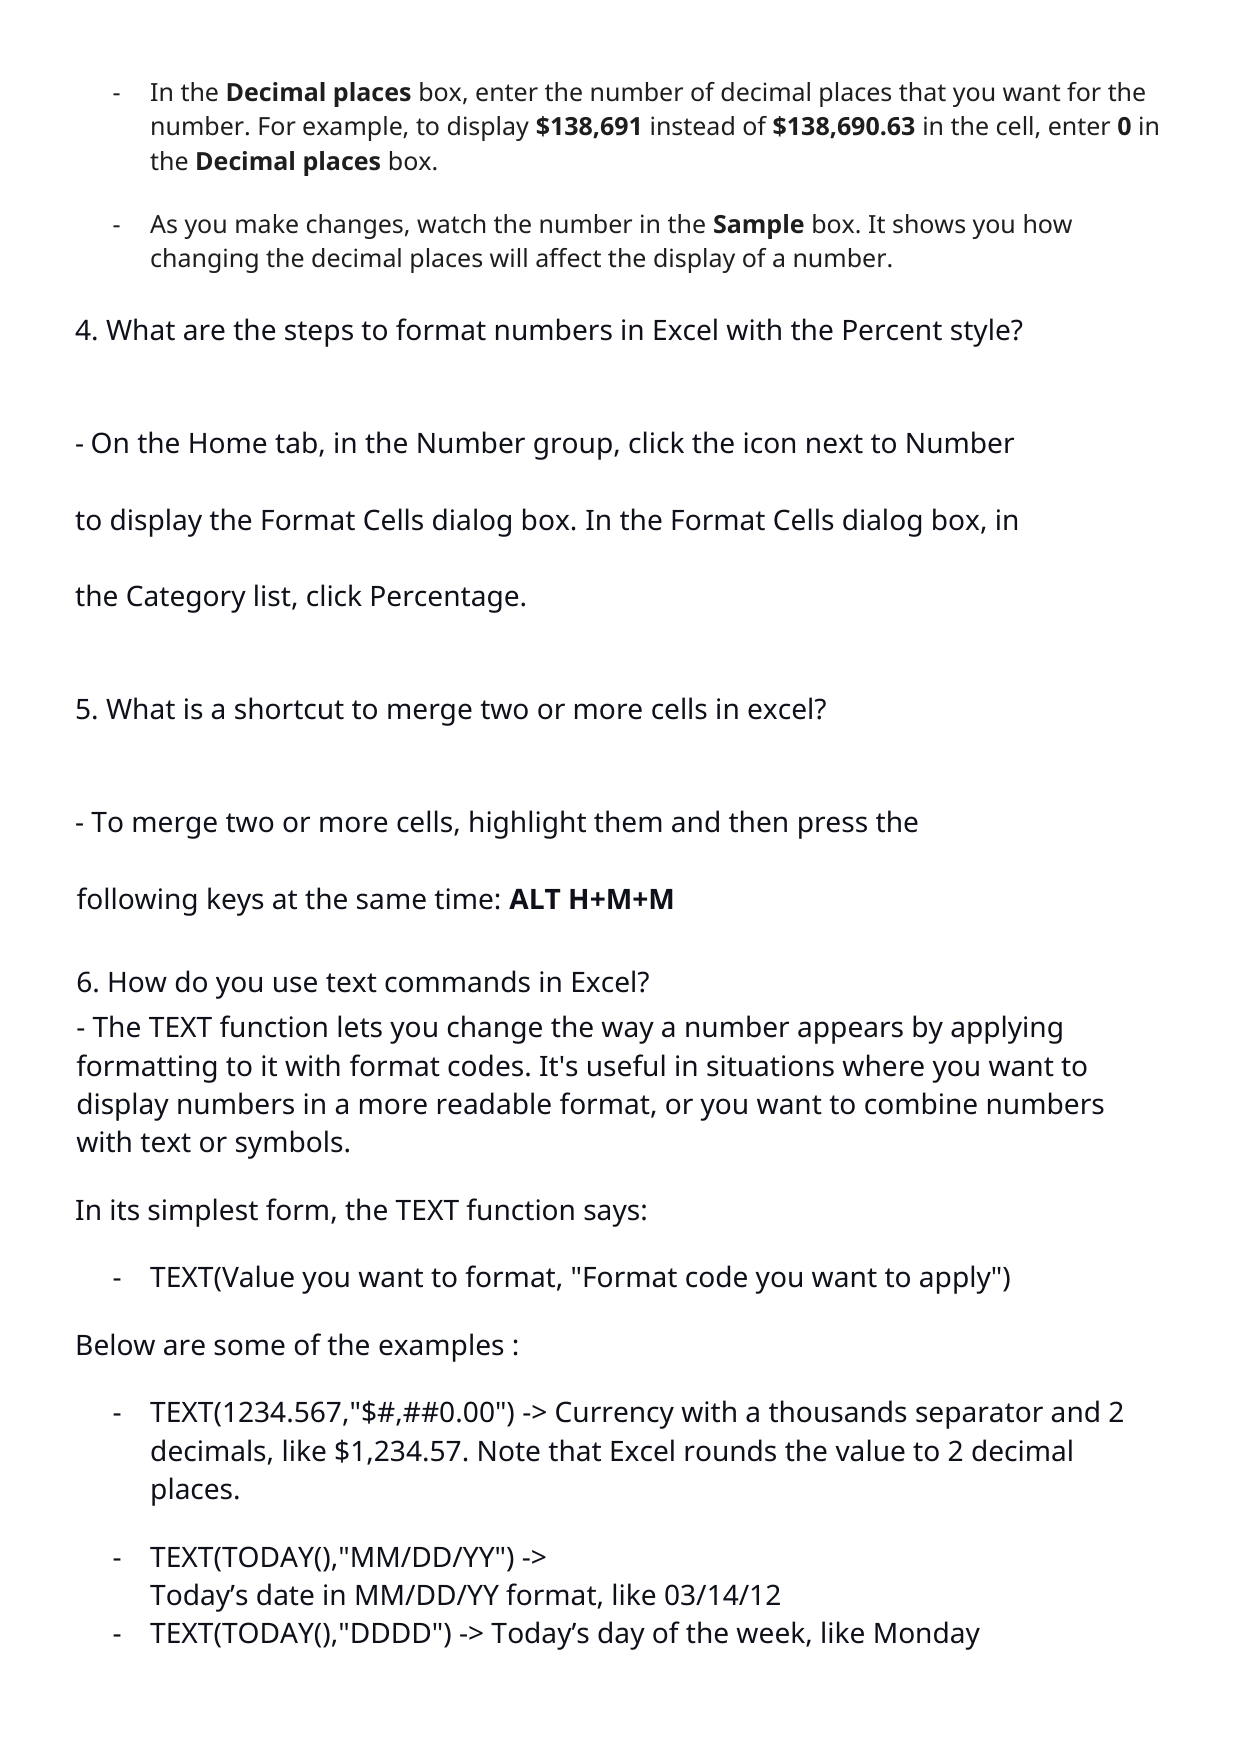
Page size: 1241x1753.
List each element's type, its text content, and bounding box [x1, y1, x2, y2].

text - On the Home tab, in the Number group, click the icon next to Number to display the Format Cells dialog box. In the Format Cells dialog box, in the Category list, click Percentage. [75, 423, 1046, 615]
text 4. What are the steps to format numbers in Excel with the Percent style? [75, 311, 1046, 349]
list TEXT(Value you want to format, "Format code you want to apply") [112, 1258, 1165, 1296]
list TEXT(1234.567,"$#,##0.00") -> Currency with a thousands separator and 2 decimals, like $1,234.57. Note that Excel rounds the value to 2 decimal places. [112, 1393, 1165, 1508]
list In the Decimal places box, enter the number of decimal places that you want for the number. For example, to display $138,691 instead of $138,690.63 in the cell, enter 0 in the Decimal places box. [112, 75, 1165, 177]
text In its simplest form, the TEXT function says: [75, 1190, 1165, 1229]
list As you make changes, watch the number in the Sample box. It shows you how changing the decimal places will affect the display of a number. [112, 206, 1165, 274]
list TEXT(TODAY(),"MM/DD/YY") -> Today’s date in MM/DD/YY format, like 03/14/12 [112, 1537, 1165, 1614]
text - The TEXT function lets you change the way a number appears by applying formatting to it with format codes. It's useful in situations where you want to display numbers in a more readable format, or you want to combine numbers with text or symbols. [76, 1008, 1165, 1161]
text 5. What is a shortcut to merge two or more cells in excel? [75, 689, 1046, 728]
text Below are some of the examples : [75, 1325, 1165, 1364]
text 6. How do you use text commands in Excel? [76, 963, 1165, 1001]
text - To merge two or more cells, highlight them and then press the following keys at the same time: ALT H+M+M [75, 802, 1046, 917]
